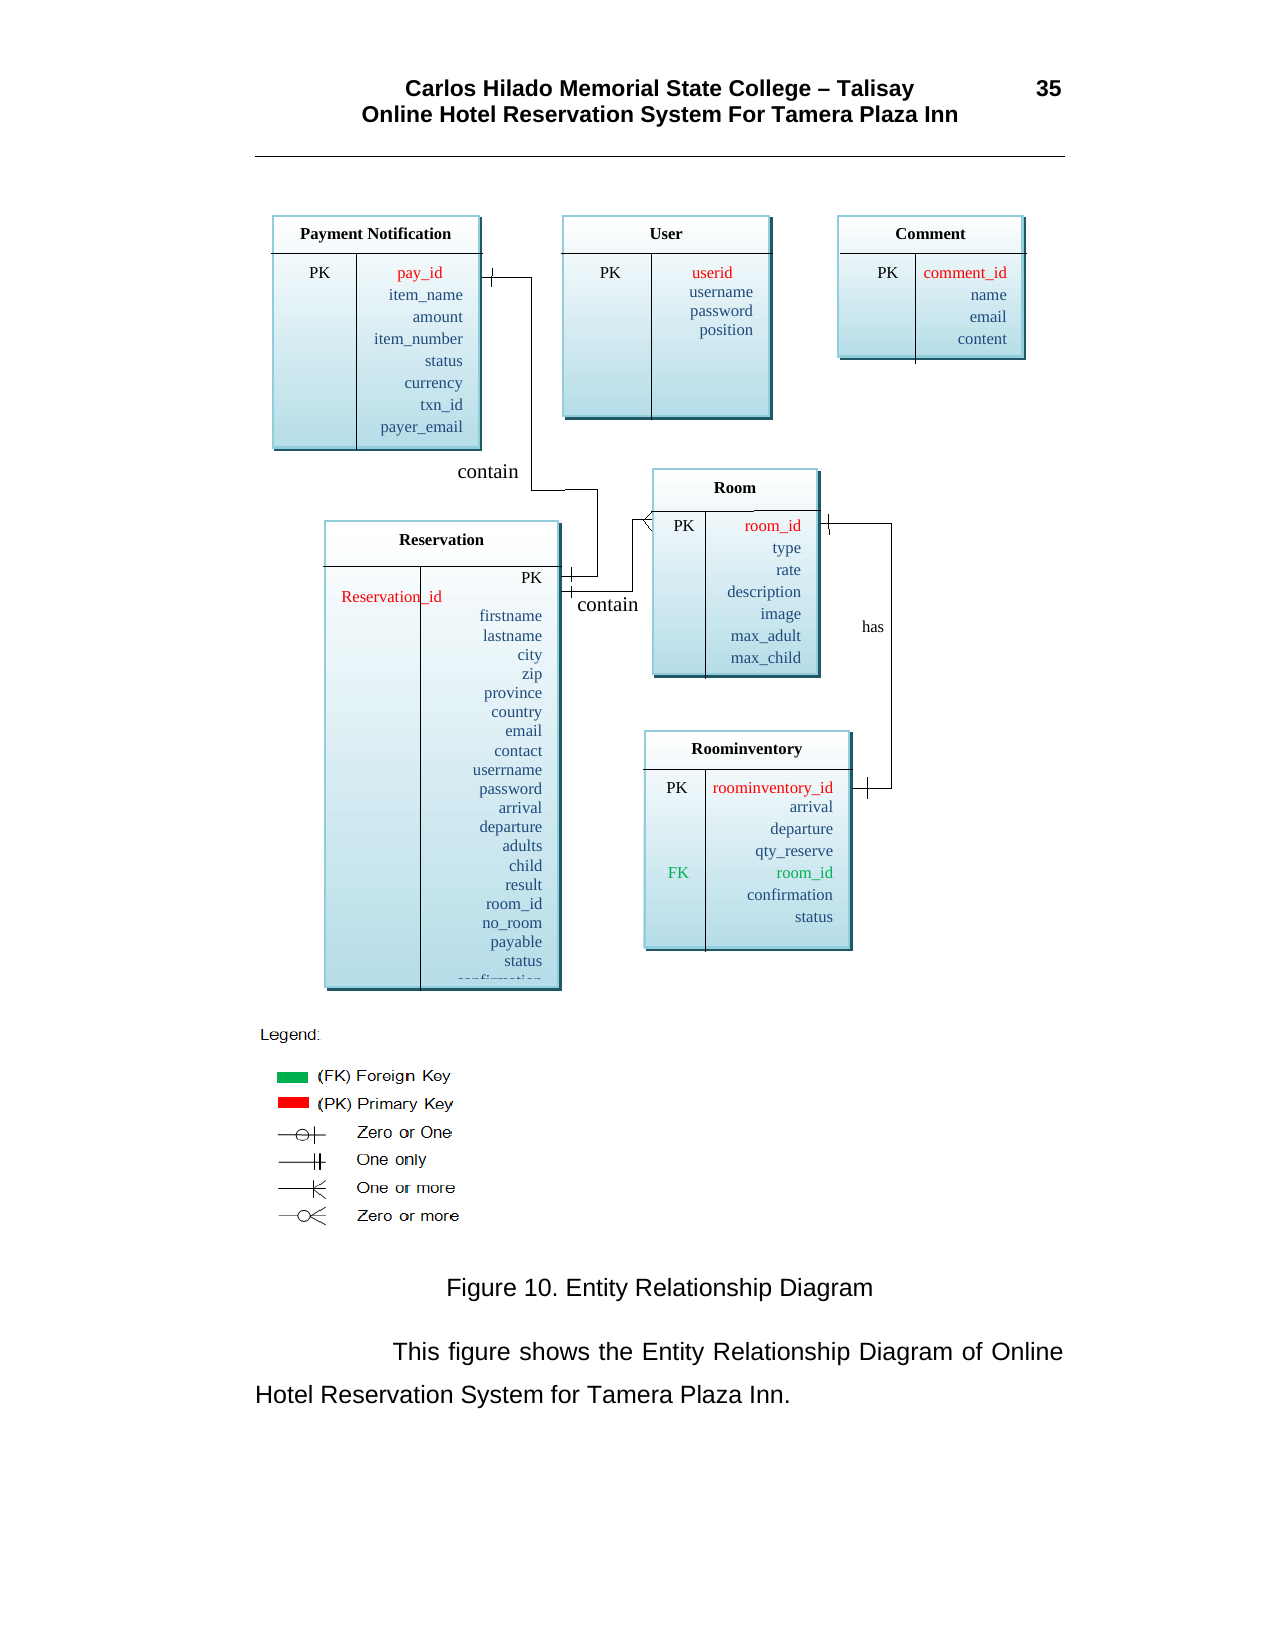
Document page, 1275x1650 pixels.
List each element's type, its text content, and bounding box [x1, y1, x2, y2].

text This figure shows the Entity Relationship Diagram of Online Hotel Reservation System for Tamera Plaza Inn. [255, 1337, 1065, 1409]
text Figure 10. Entity Relationship Diagram [255, 1273, 1065, 1302]
picture [231, 1016, 486, 1254]
